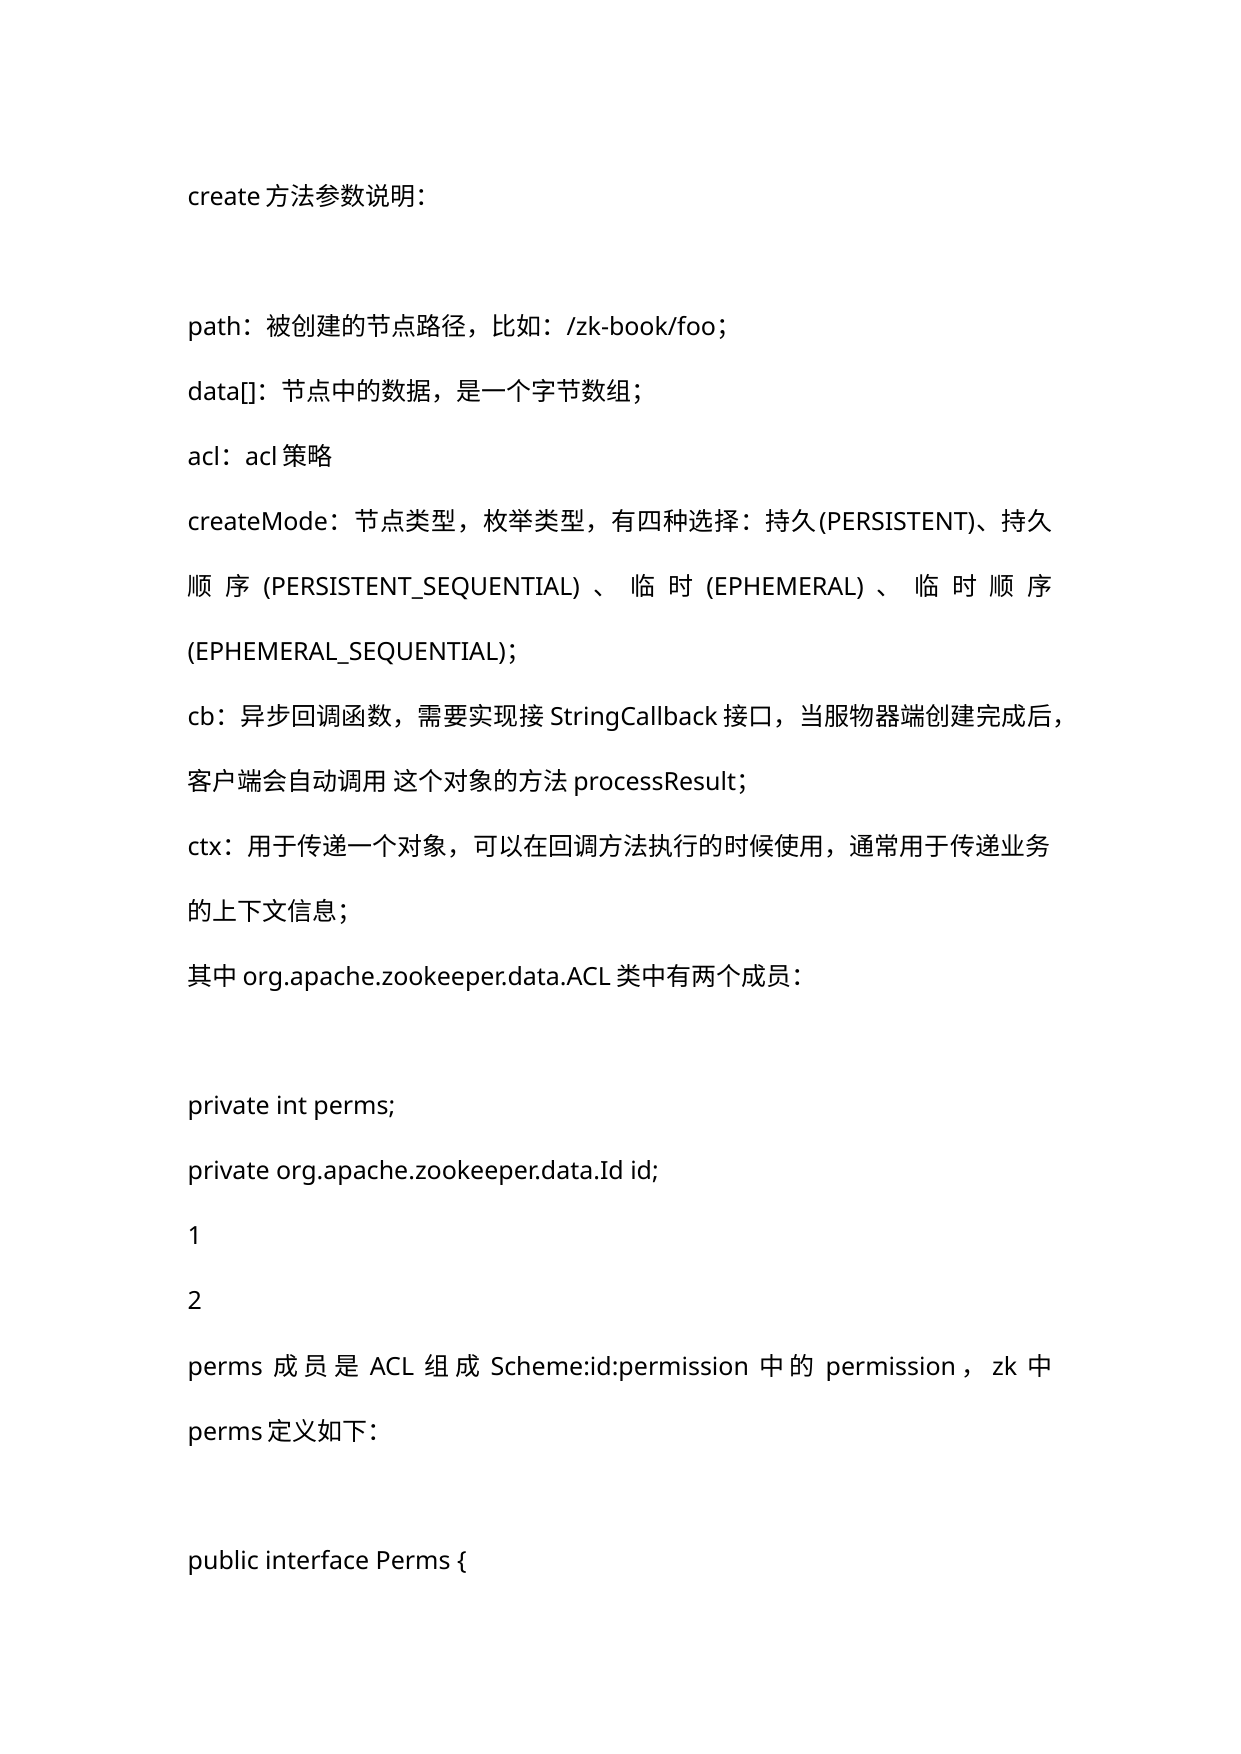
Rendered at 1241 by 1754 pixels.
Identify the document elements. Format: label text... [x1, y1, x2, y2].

text private org.apache.zookeeper.data.Id id; [187, 1137, 1053, 1202]
text create方法参数说明： [187, 162, 1053, 227]
text ctx：用于传递一个对象，可以在回调方法执行的时候使用，通常用于传递业务的上下文信息； [187, 812, 1053, 942]
text 1 [187, 1202, 1053, 1267]
text acl：acl策略 [187, 422, 1053, 487]
text 其中org.apache.zookeeper.data.ACL类中有两个成员： [187, 942, 1053, 1007]
text private int perms; [187, 1072, 1053, 1137]
text 2 [187, 1267, 1053, 1332]
text createMode：节点类型，枚举类型，有四种选择：持久(PERSISTENT)、持久顺序(PERSISTENT_SEQUENTIAL)、临时(EPHEMERAL)、临时顺序(EPHEMERAL_SEQUENTIAL)； [187, 487, 1053, 682]
text cb：异步回调函数，需要实现接StringCallback接口，当服物器端创建完成后，客户端会自动调用 这个对象的方法processResult； [187, 682, 1053, 812]
text public interface Perms { [187, 1527, 1053, 1592]
text data[]：节点中的数据，是一个字节数组； [187, 357, 1053, 422]
text perms成员是ACL组成Scheme:id:permission中的permission，zk中perms定义如下： [187, 1332, 1053, 1462]
text path：被创建的节点路径，比如：/zk-book/foo； [187, 292, 1053, 357]
